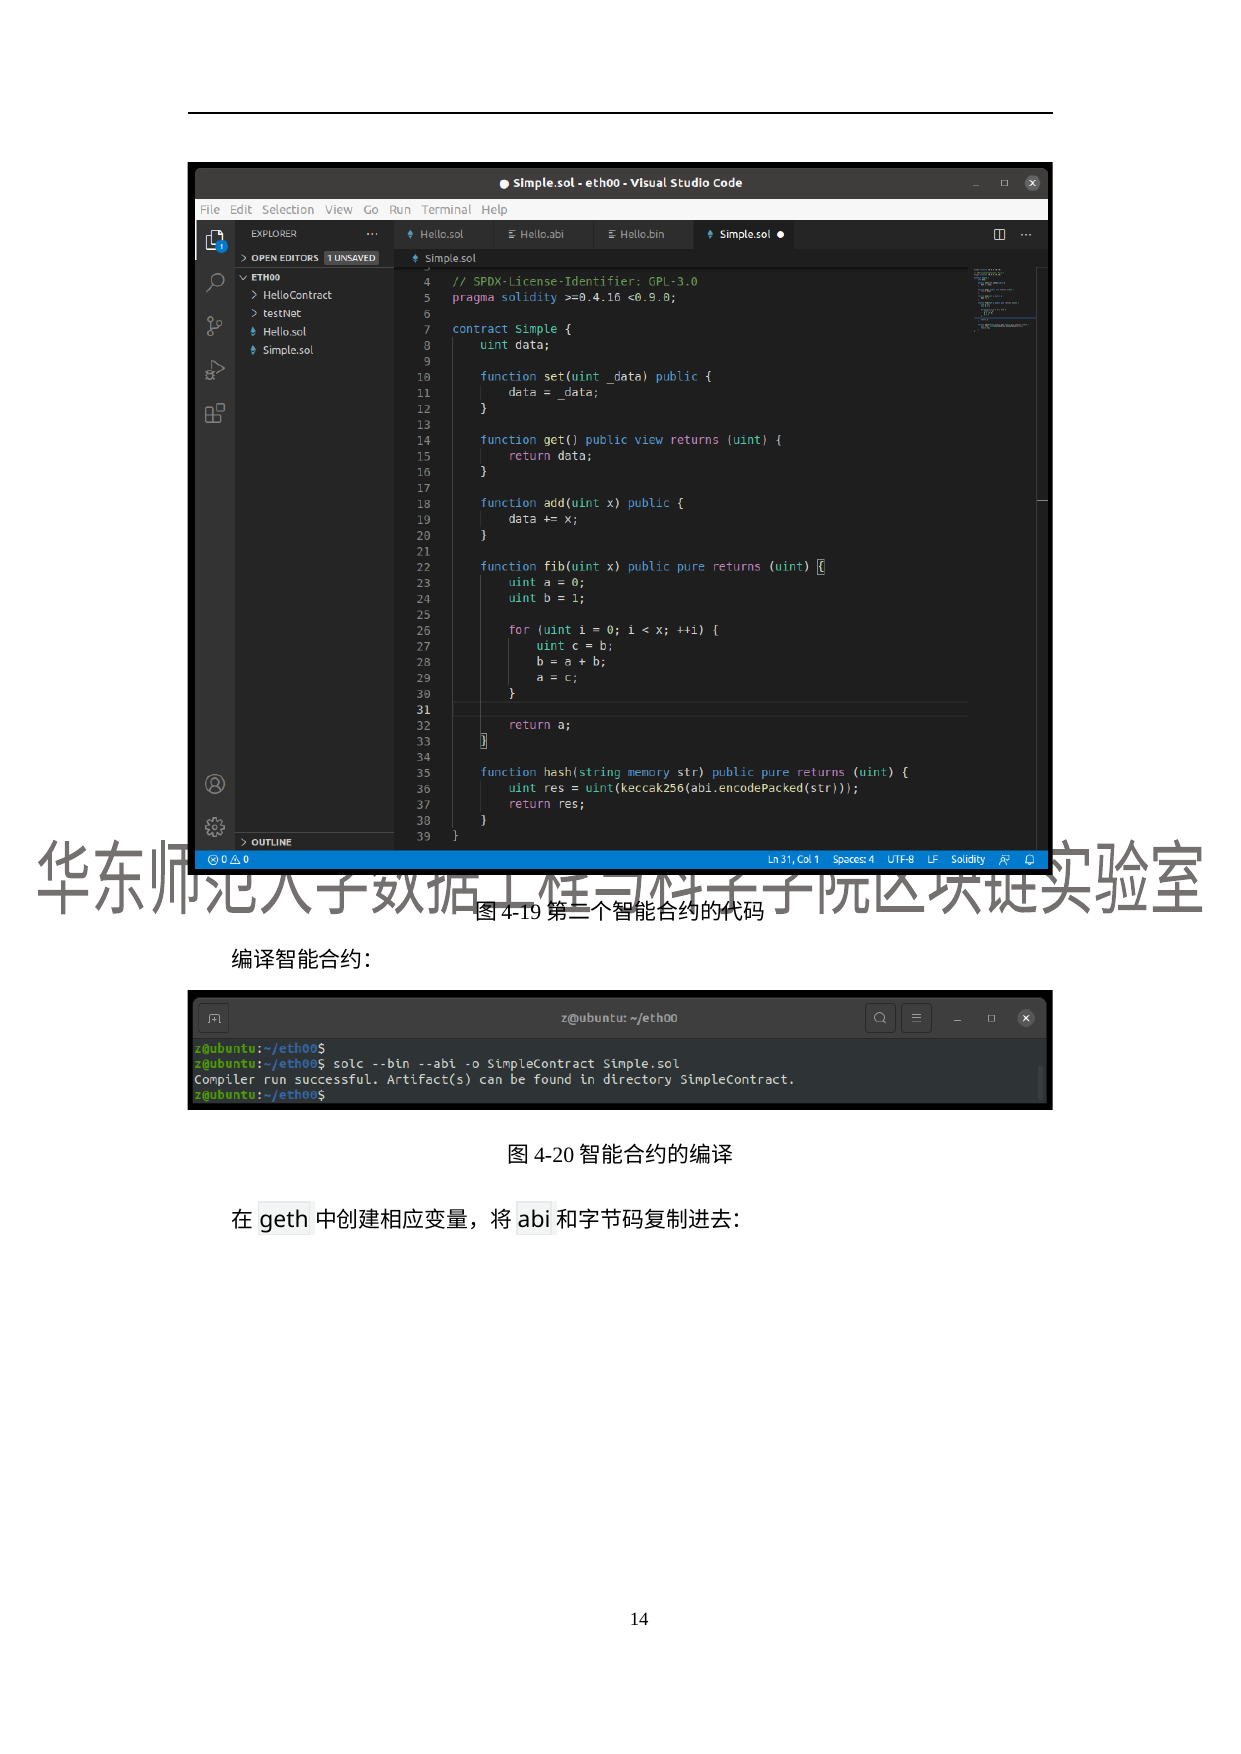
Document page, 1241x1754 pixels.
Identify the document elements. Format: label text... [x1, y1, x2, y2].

text 在geth中创建相应变量，将abi和字节码复制进去： [187, 1186, 1053, 1251]
picture [187, 162, 1053, 875]
text 编译智能合约： [187, 942, 1053, 974]
text 图4-19 第二个智能合约的代码 [187, 893, 1053, 926]
text 图4-20 智能合约的编译 [187, 1137, 1053, 1169]
picture [187, 990, 1053, 1110]
